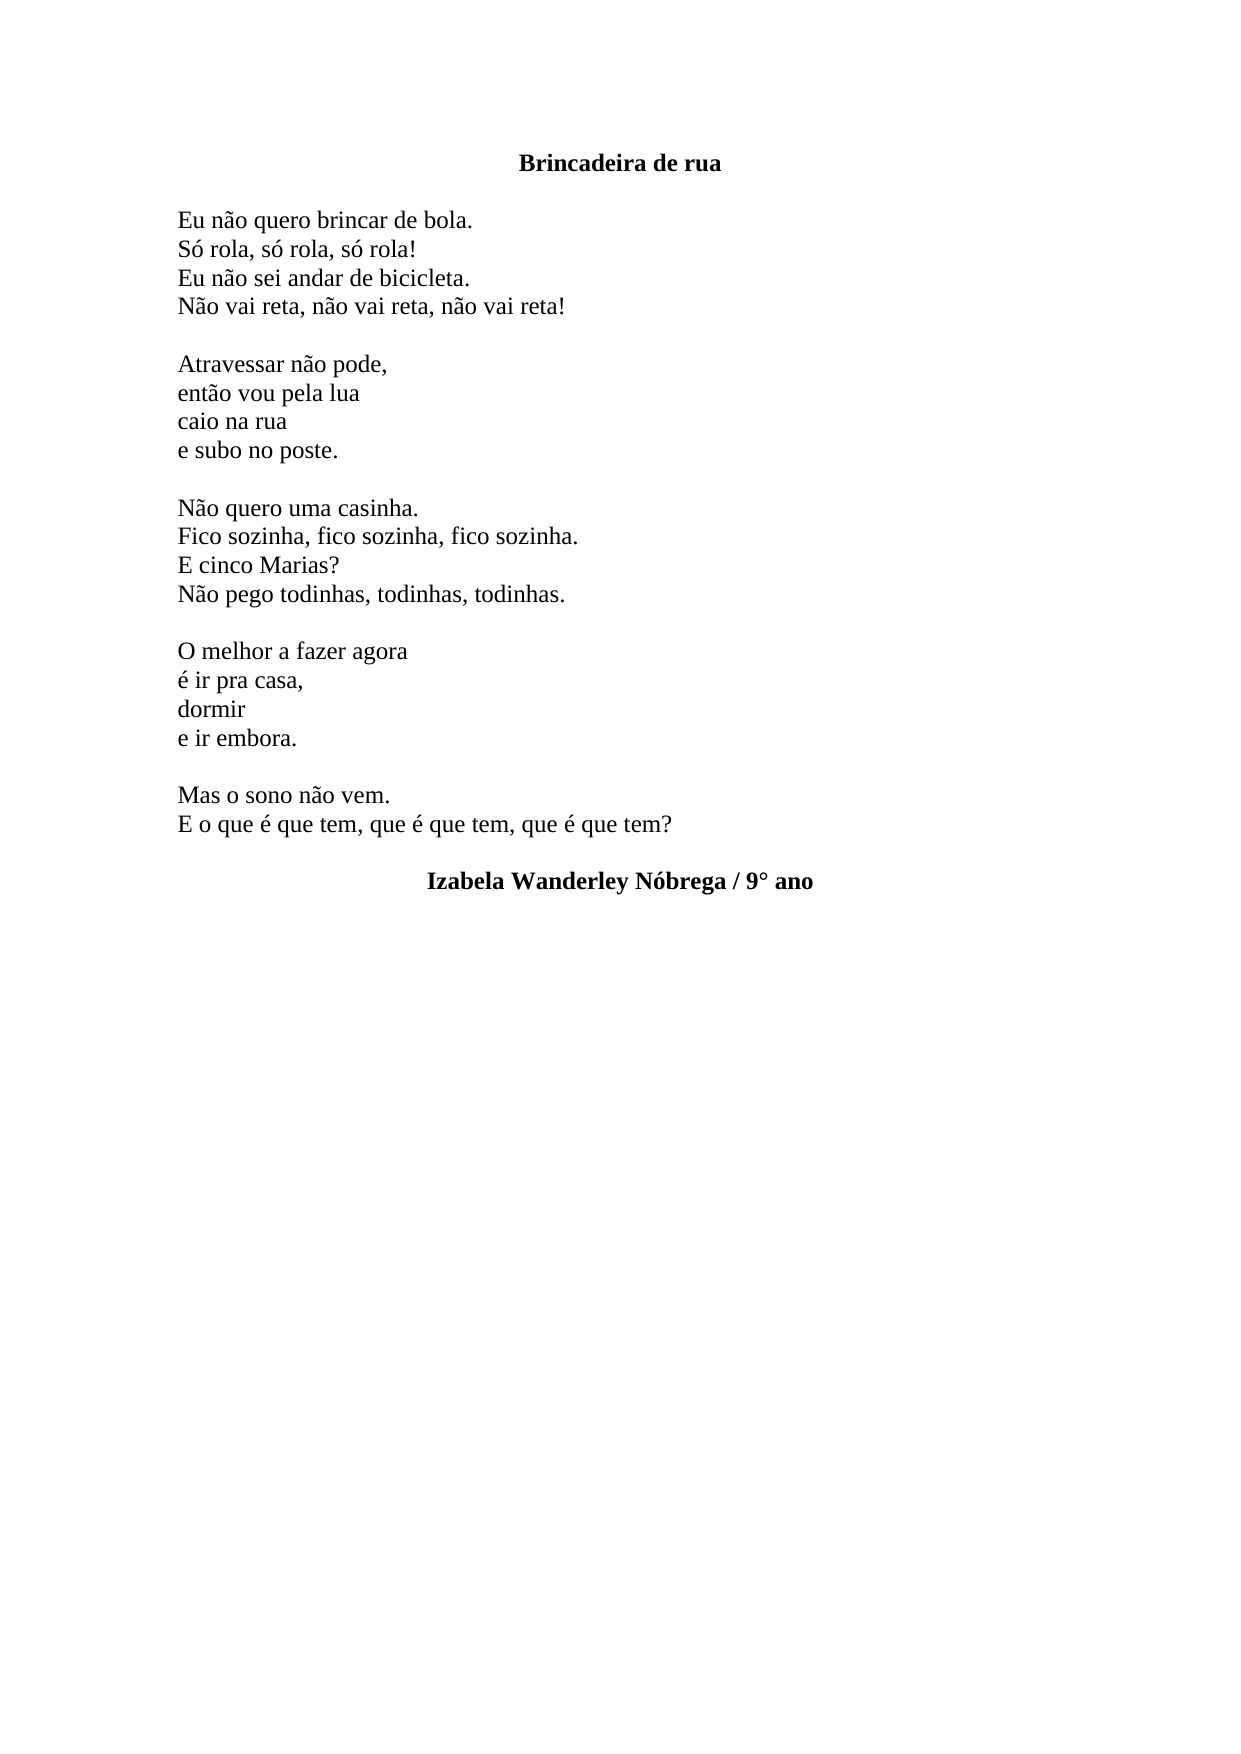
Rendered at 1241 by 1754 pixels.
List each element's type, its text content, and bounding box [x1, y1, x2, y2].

text Não quero uma casinha. [177, 493, 1063, 521]
text e subo no poste. [177, 435, 1063, 464]
text então vou pela lua [177, 378, 1063, 406]
text e ir embora. [177, 723, 1063, 751]
text é ir pra casa, [177, 665, 1063, 694]
text Não vai reta, não vai reta, não vai reta! [177, 291, 1063, 320]
text Eu não quero brincar de bola. [177, 205, 1063, 234]
text Só rola, só rola, só rola! [177, 234, 1063, 263]
text Atravessar não pode, [177, 349, 1063, 378]
text Brincadeira de rua [177, 148, 1063, 176]
text Não pego todinhas, todinhas, todinhas. [177, 579, 1063, 608]
text Eu não sei andar de bicicleta. [177, 263, 1063, 291]
text E o que é que tem, que é que tem, que é que tem? [177, 809, 1063, 838]
text O melhor a fazer agora [177, 636, 1063, 665]
text dormir [177, 694, 1063, 723]
text E cinco Marias? [177, 550, 1063, 579]
text Fico sozinha, fico sozinha, fico sozinha. [177, 521, 1063, 550]
text caio na rua [177, 406, 1063, 435]
text Izabela Wanderley Nóbrega / 9° ano [177, 866, 1063, 895]
text Mas o sono não vem. [177, 780, 1063, 809]
